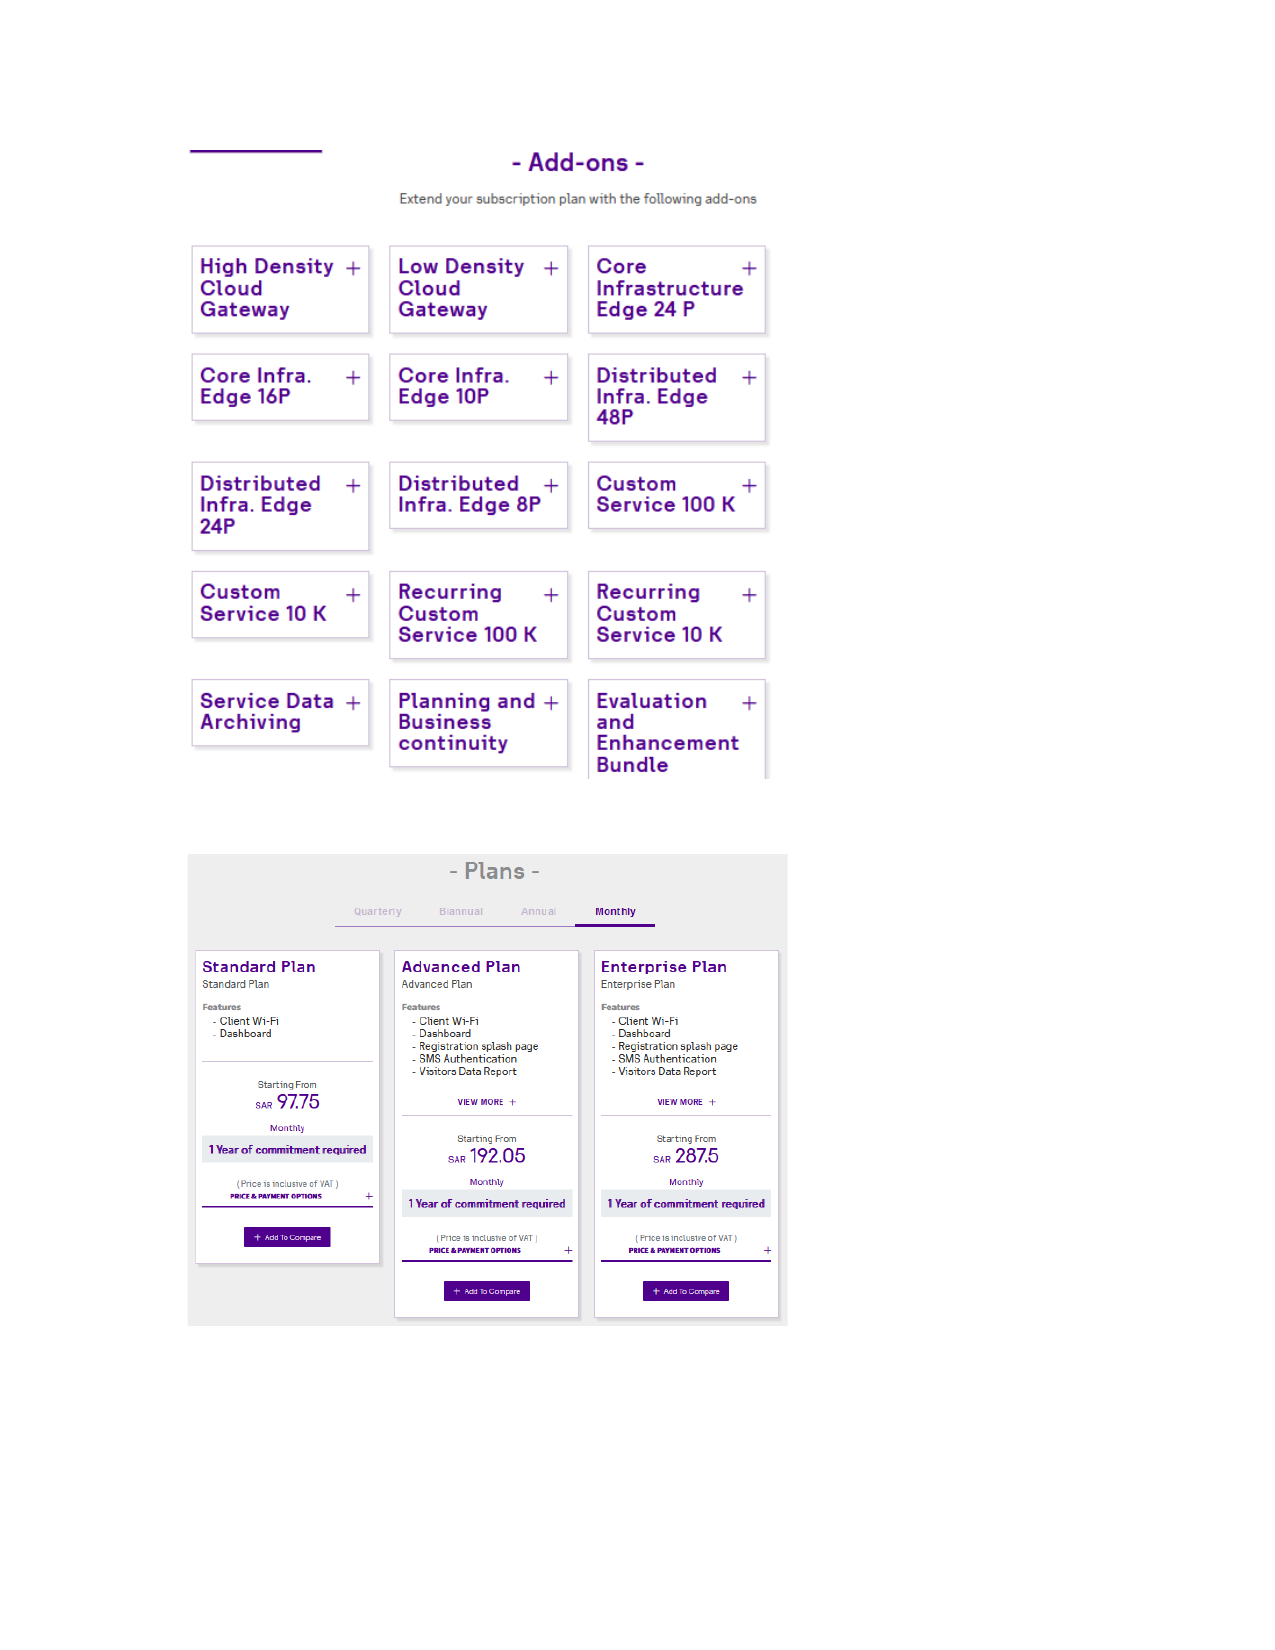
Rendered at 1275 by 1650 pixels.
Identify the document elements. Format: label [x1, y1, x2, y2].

picture [187, 150, 788, 779]
picture [187, 854, 788, 1326]
